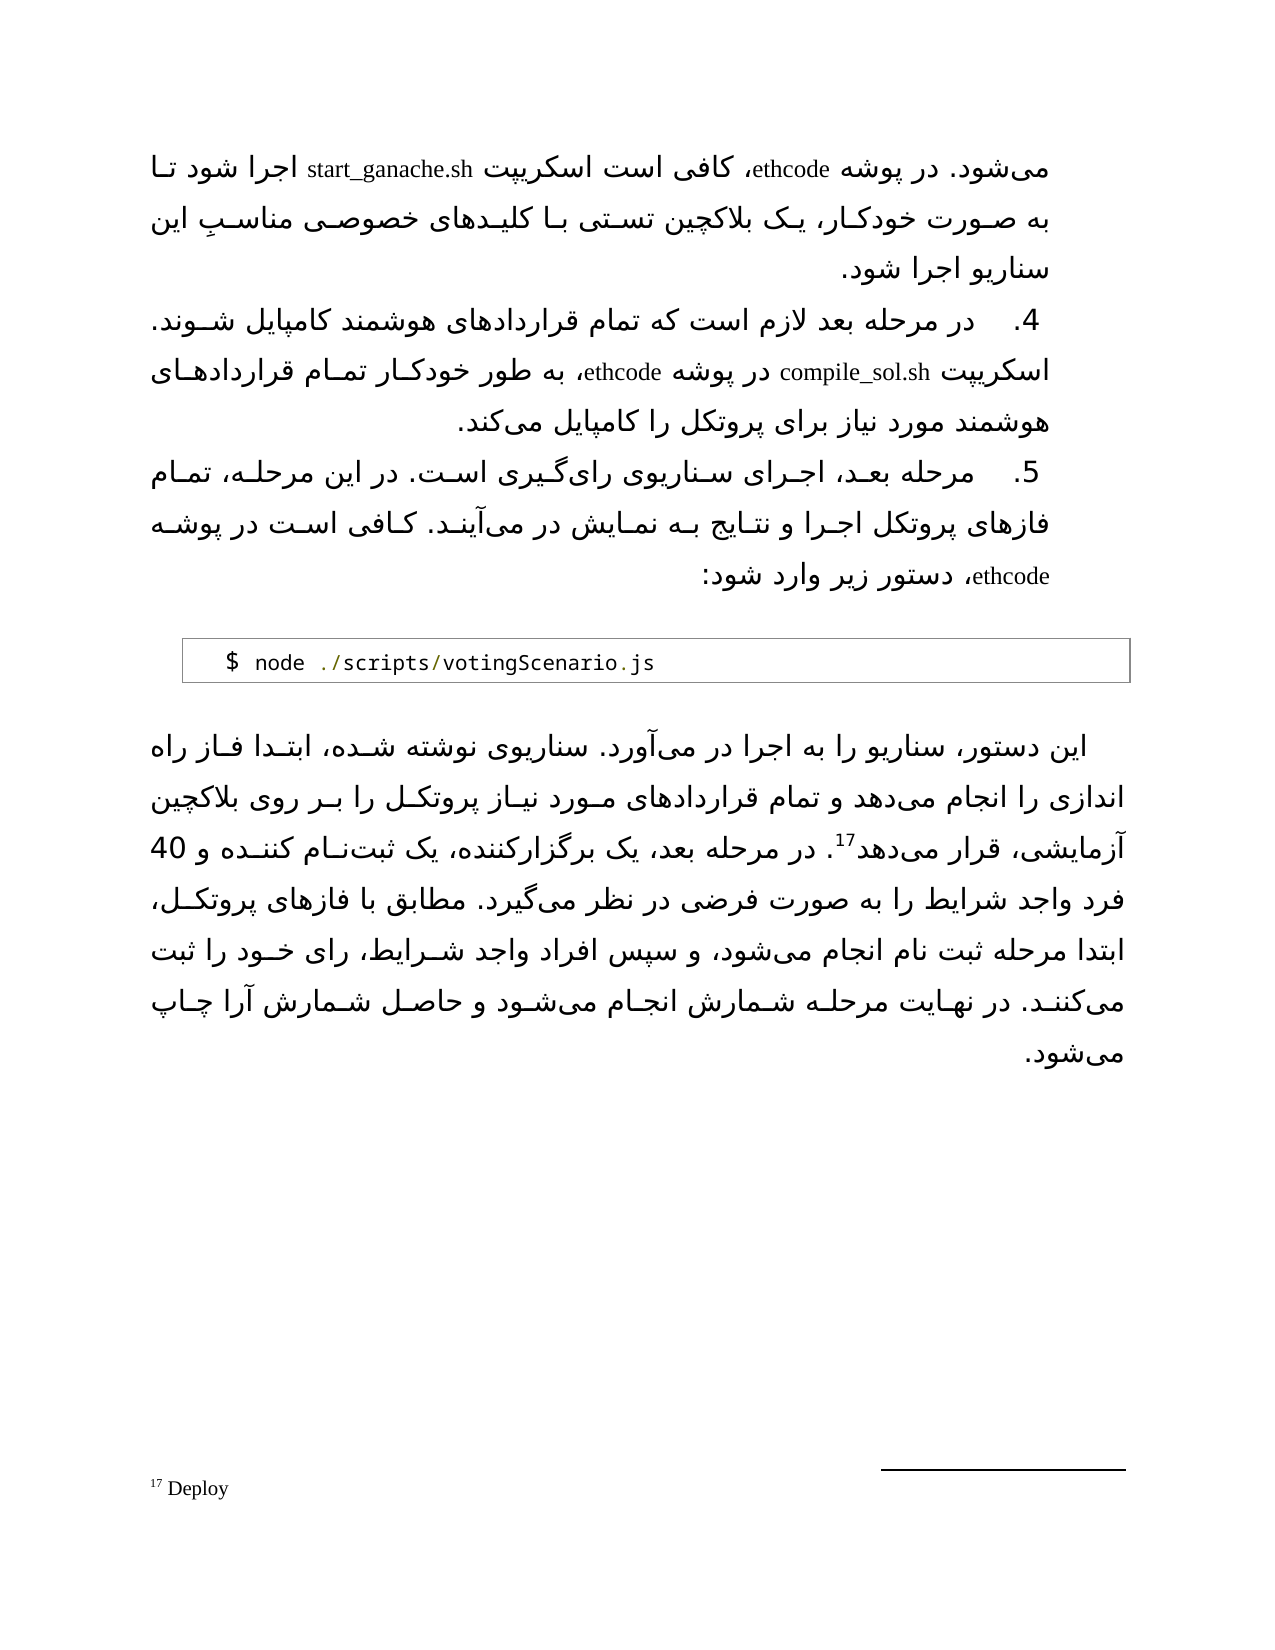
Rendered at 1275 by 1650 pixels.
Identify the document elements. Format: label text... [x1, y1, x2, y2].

list مرحله بعد، اجرای سناریوی رای‌گیری است. در این مرحله، تمام فازهای پروتکل اجرا و نتایج به نمایش در می‌آیند. کافی است در پوشه ethcode، دستور زیر وارد شود: [150, 456, 1050, 591]
list در مرحله بعد لازم است که تمام قراردادهای هوشمند کامپایل شوند. اسکریپت compile_sol.sh در پوشه ethcode، به طور خودکار تمام قراردادهای هوشمند مورد نیاز برای پروتکل را کامپایل می‌کند. [150, 303, 1050, 439]
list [150, 150, 1050, 286]
text این دستور، سناریو را به اجرا در می‌آورد. سناریوی نوشته شده، ابتدا فاز راه اندازی را انجام می‌دهد و تمام قراردادهای مورد نیاز پروتکل را بر روی بلاکچین آزمایشی، قرار می‌دهد. در مرحله بعد، یک برگزارکننده، یک ثبت‌نام کننده و 40 فرد واجد شرایط را به صورت فرضی در نظر می‌گیرد. مطابق با فازهای پروتکل، ابتدا مرحله ثبت نام انجام می‌شود، و سپس افراد واجد شرایط، رای خود را ثبت می‌کنند. در نهایت مرحله شمارش انجام می‌شود و حاصل شمارش آرا چاپ می‌شود. [150, 729, 1125, 1069]
text $ node ./scripts/votingScenario.js [183, 639, 1129, 682]
